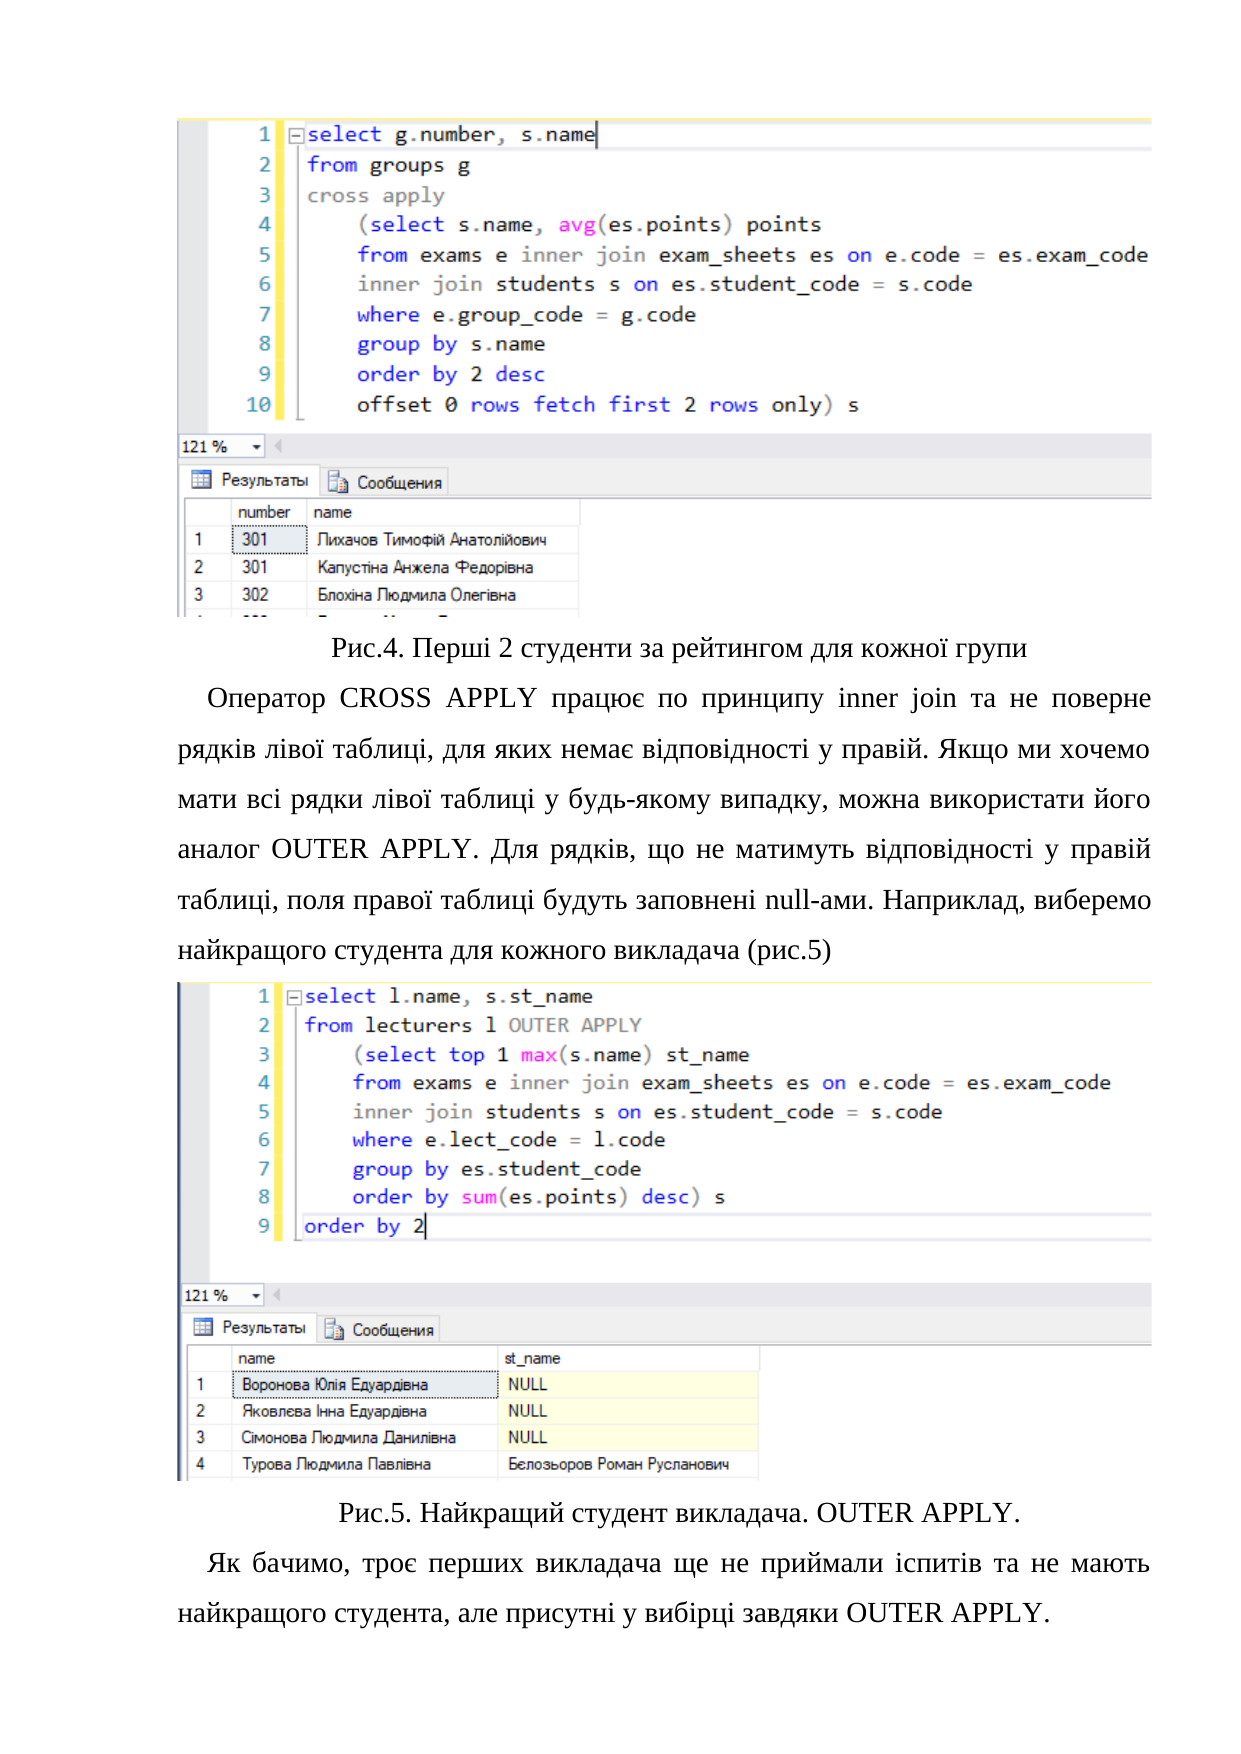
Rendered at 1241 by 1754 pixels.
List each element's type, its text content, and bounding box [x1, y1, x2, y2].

picture [177, 982, 1152, 1481]
list Оператор CROSS APPLY працює по принципу inner join та не поверне рядків лівої таблиці, для яких немає відповідності у правій. Якщо ми хочемо мати всі рядки лівої таблиці у будь-якому випадку, можна використати його аналог OUTER APPLY. Для рядків, що не матимуть відповідності у правій таблиці, поля правої таблиці будуть заповнені null-ами. Наприклад, виберемо найкращого студента для кожного викладача (рис.5) [177, 681, 1152, 966]
list Як бачимо, троє перших викладача ще не приймали іспитів та не мають найкращого студента, але присутні у вибірці завдяки OUTER APPLY. [177, 1545, 1152, 1629]
picture [177, 118, 1152, 617]
list Рис.4. Перші 2 студенти за рейтингом для кожної групи [177, 630, 1152, 664]
list Рис.5. Найкращий студент викладача. OUTER APPLY. [177, 1495, 1152, 1528]
